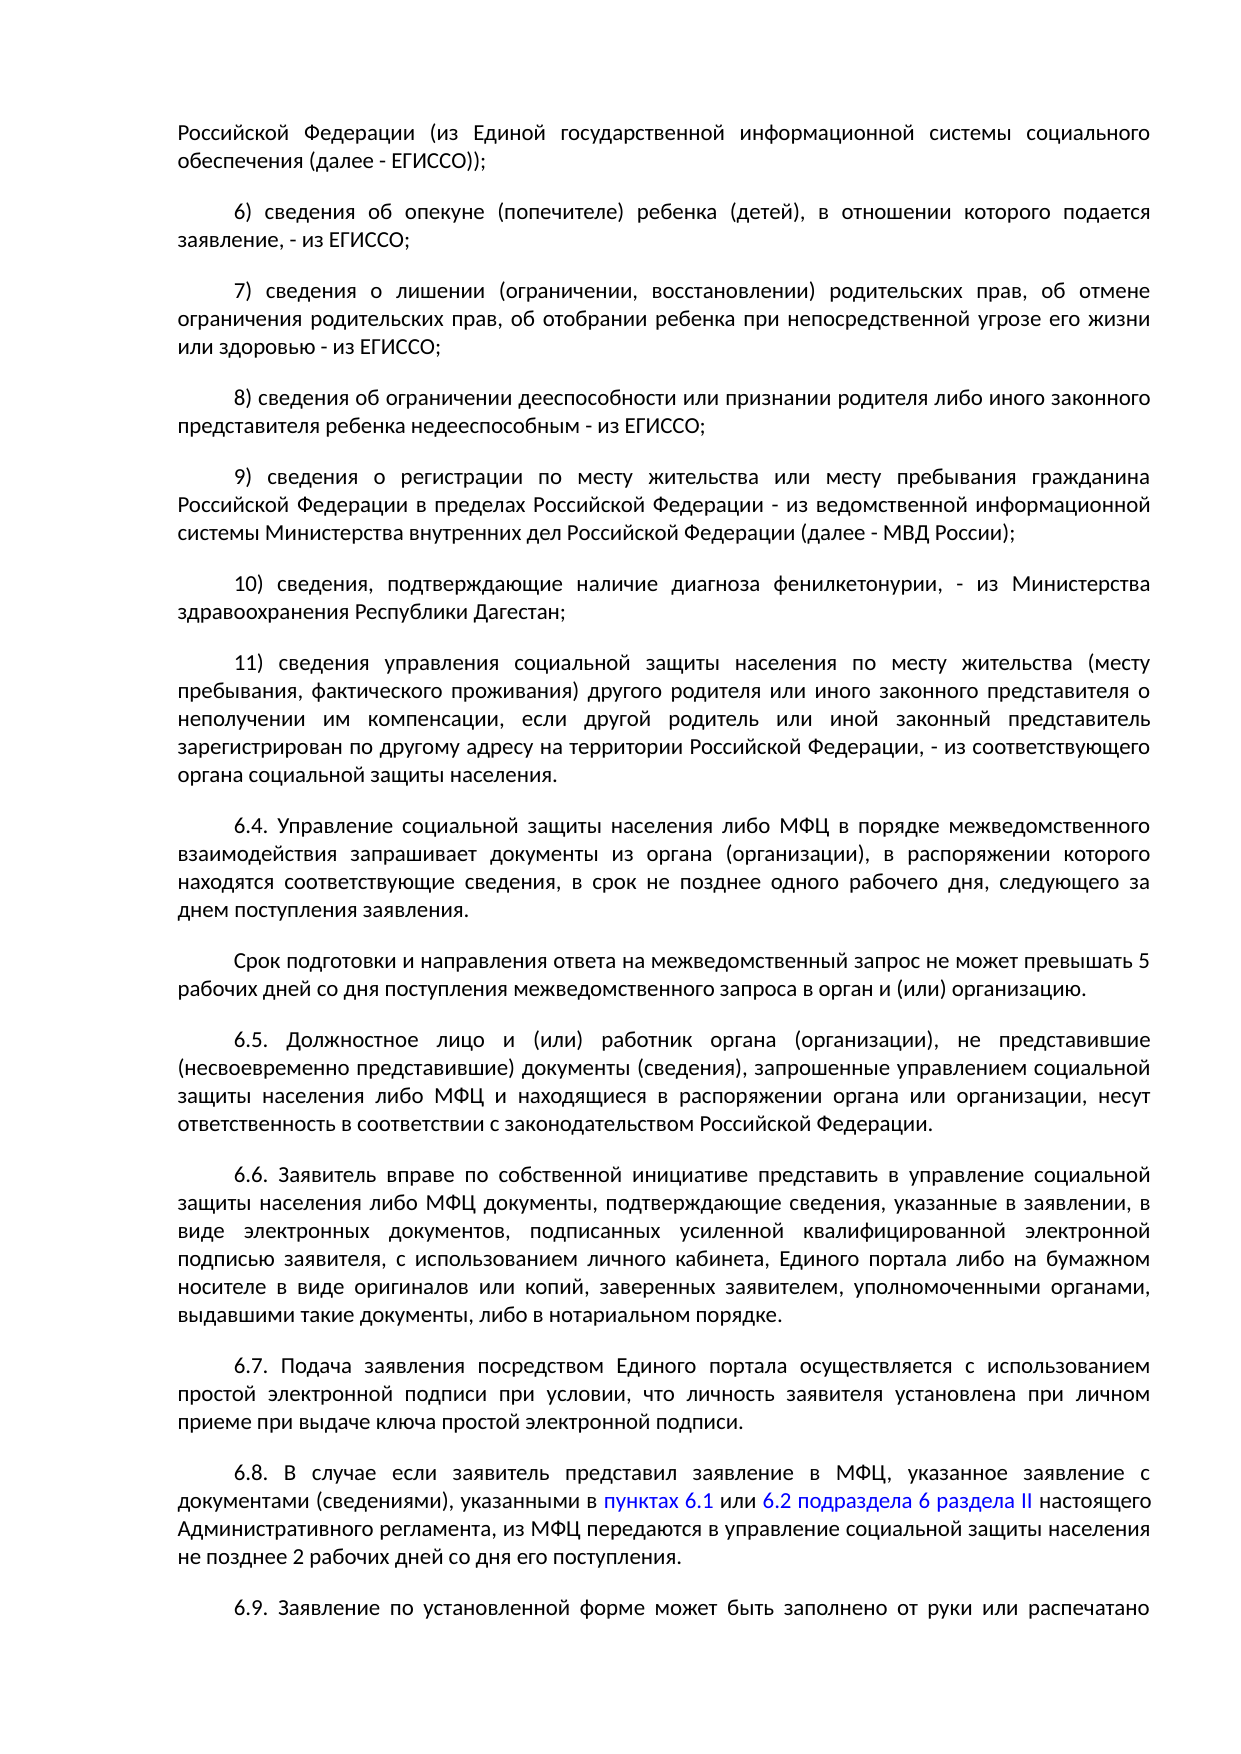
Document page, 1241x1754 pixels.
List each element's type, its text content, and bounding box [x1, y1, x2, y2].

text 8) сведения об ограничении дееспособности или признании родителя либо иного законного представителя ребенка недееспособным - из ЕГИССО; [177, 383, 1152, 439]
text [177, 1593, 1152, 1621]
text 11) сведения управления социальной защиты населения по месту жительства (месту пребывания, фактического проживания) другого родителя или иного законного представителя о неполучении им компенсации, если другой родитель или иной законный представитель зарегистрирован по другому адресу на территории Российской Федерации, - из соответствующего органа социальной защиты населения. [177, 648, 1152, 788]
text 6.7. Подача заявления посредством Единого портала осуществляется с использованием простой электронной подписи при условии, что личность заявителя установлена при личном приеме при выдаче ключа простой электронной подписи. [177, 1351, 1152, 1435]
text 7) сведения о лишении (ограничении, восстановлении) родительских прав, об отмене ограничения родительских прав, об отобрании ребенка при непосредственной угрозе его жизни или здоровью - из ЕГИССО; [177, 276, 1152, 360]
text 10) сведения, подтверждающие наличие диагноза фенилкетонурии, - из Министерства здравоохранения Республики Дагестан; [177, 569, 1152, 625]
text 6.8. В случае если заявитель представил заявление в МФЦ, указанное заявление с документами (сведениями), указанными в пунктах 6.1 или 6.2 подраздела 6 раздела II настоящего Административного регламента, из МФЦ передаются в управление социальной защиты населения не позднее 2 рабочих дней со дня его поступления. [177, 1458, 1152, 1570]
text 6.4. Управление социальной защиты населения либо МФЦ в порядке межведомственного взаимодействия запрашивает документы из органа (организации), в распоряжении которого находятся соответствующие сведения, в срок не позднее одного рабочего дня, следующего за днем поступления заявления. [177, 811, 1152, 923]
text Срок подготовки и направления ответа на межведомственный запрос не может превышать 5 рабочих дней со дня поступления межведомственного запроса в орган и (или) организацию. [177, 946, 1152, 1002]
text 6) сведения об опекуне (попечителе) ребенка (детей), в отношении которого подается заявление, - из ЕГИССО; [177, 197, 1152, 253]
text 9) сведения о регистрации по месту жительства или месту пребывания гражданина Российской Федерации в пределах Российской Федерации - из ведомственной информационной системы Министерства внутренних дел Российской Федерации (далее - МВД России); [177, 462, 1152, 546]
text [177, 118, 1152, 174]
text 6.5. Должностное лицо и (или) работник органа (организации), не представившие (несвоевременно представившие) документы (сведения), запрошенные управлением социальной защиты населения либо МФЦ и находящиеся в распоряжении органа или организации, несут ответственность в соответствии с законодательством Российской Федерации. [177, 1025, 1152, 1137]
text 6.6. Заявитель вправе по собственной инициативе представить в управление социальной защиты населения либо МФЦ документы, подтверждающие сведения, указанные в заявлении, в виде электронных документов, подписанных усиленной квалифицированной электронной подписью заявителя, с использованием личного кабинета, Единого портала либо на бумажном носителе в виде оригиналов или копий, заверенных заявителем, уполномоченными органами, выдавшими такие документы, либо в нотариальном порядке. [177, 1160, 1152, 1328]
